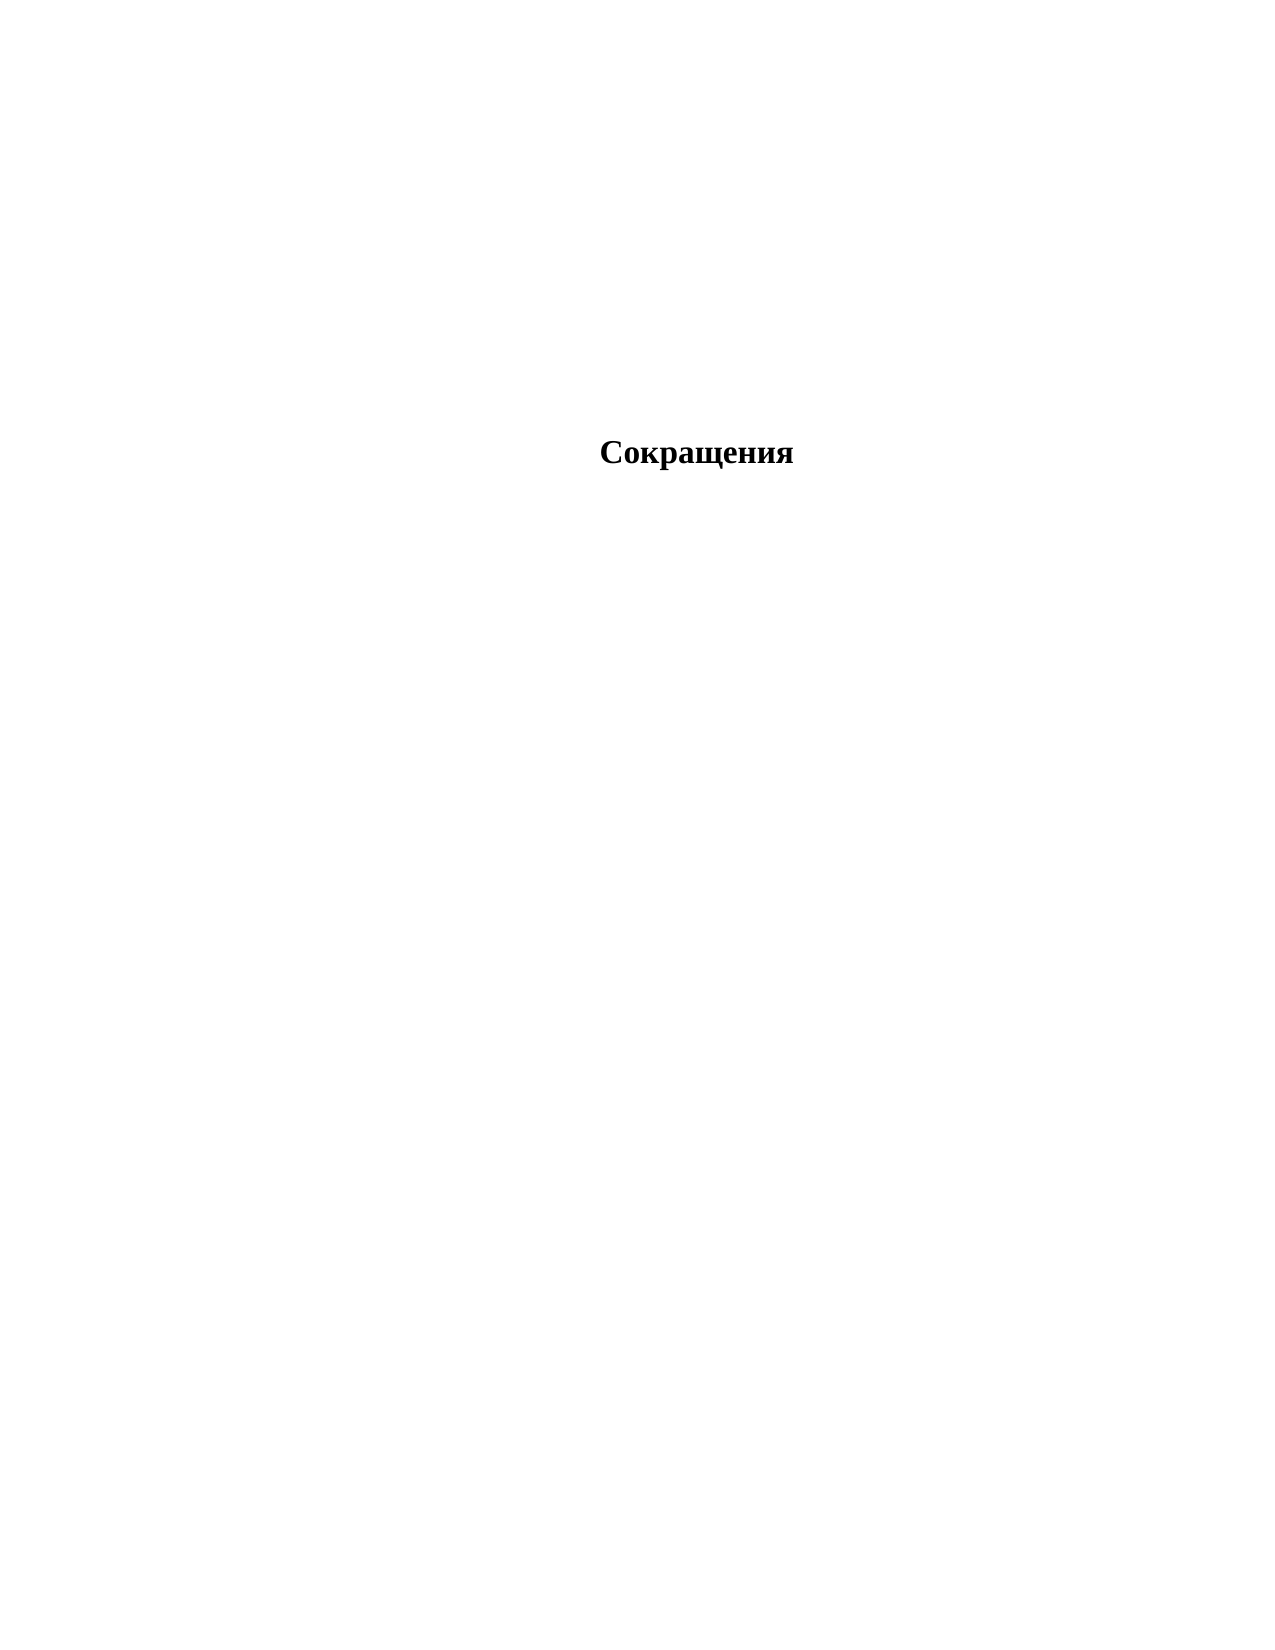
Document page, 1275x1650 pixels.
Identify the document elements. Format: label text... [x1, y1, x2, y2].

subtitle Сокращения [177, 432, 1216, 471]
